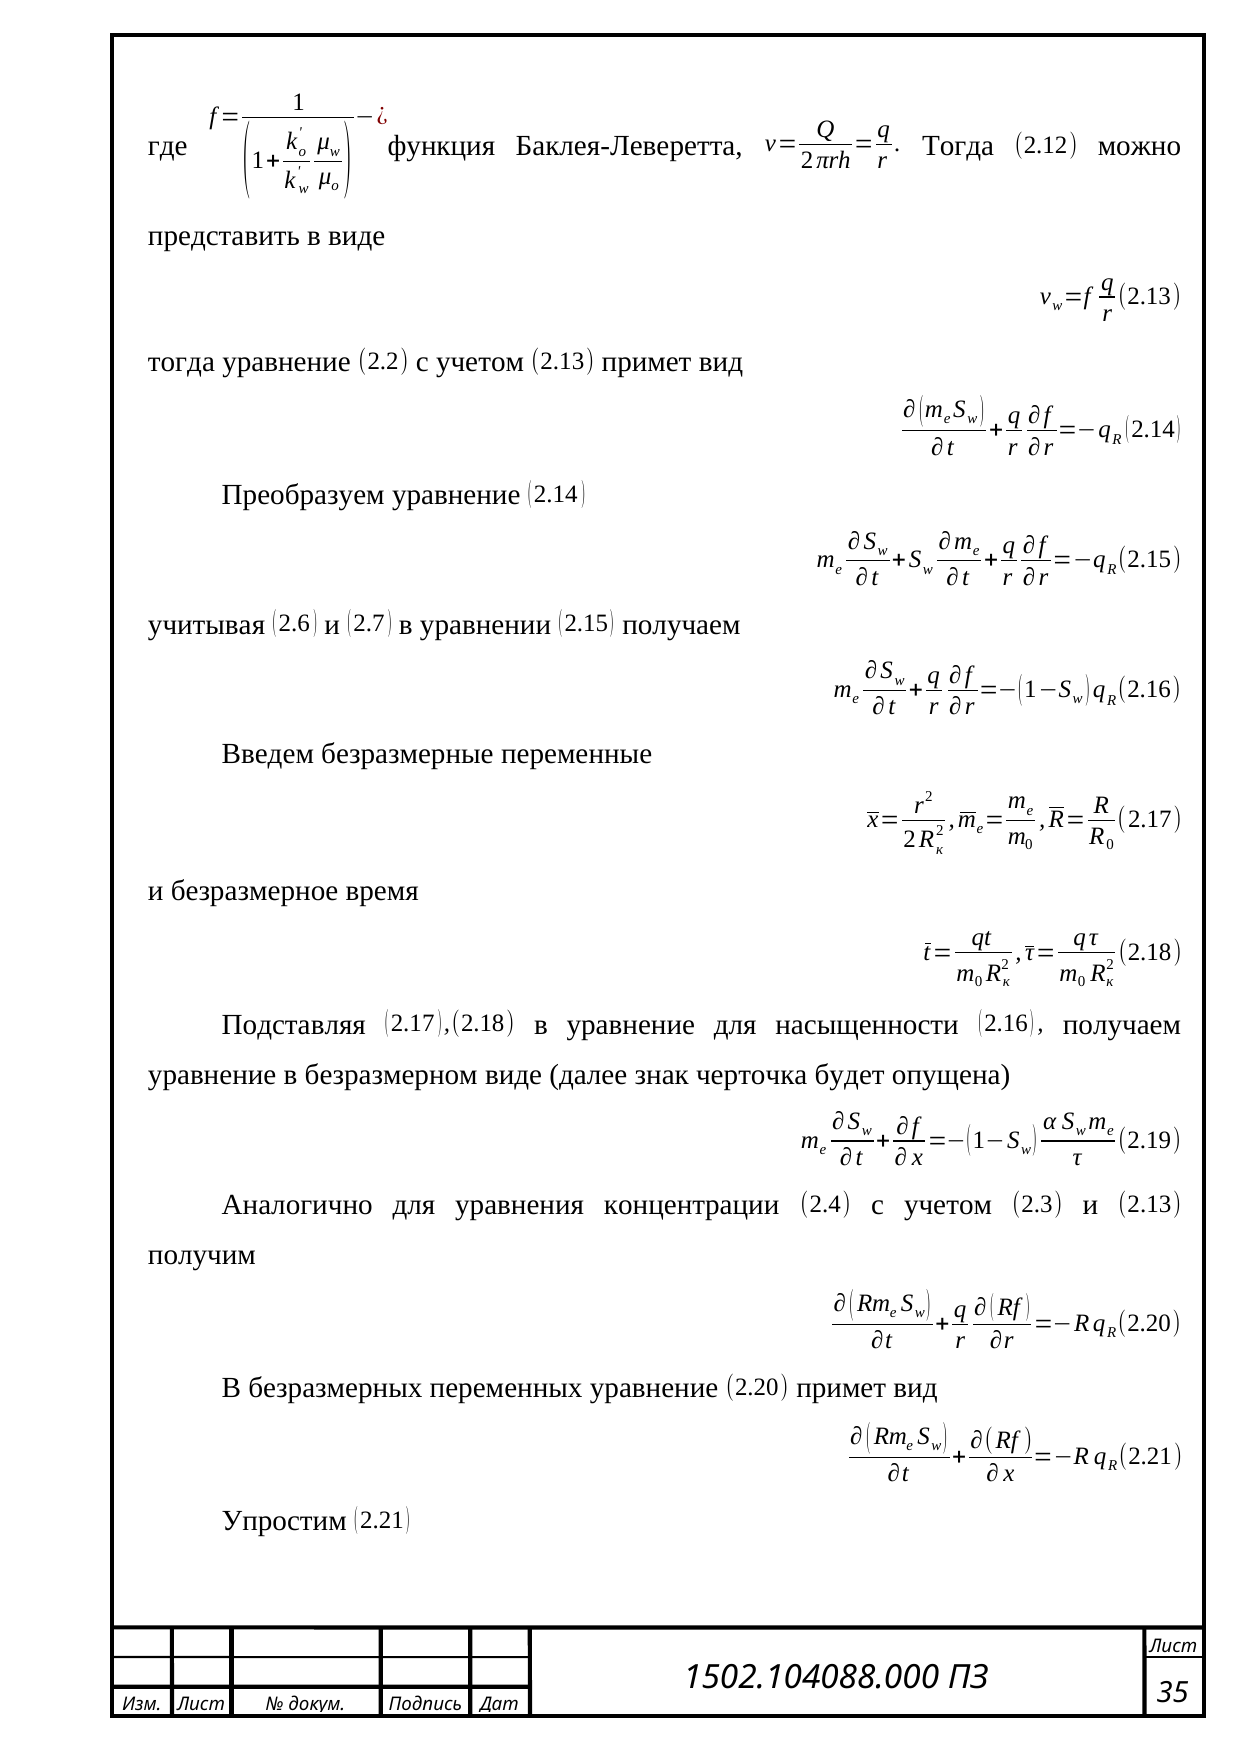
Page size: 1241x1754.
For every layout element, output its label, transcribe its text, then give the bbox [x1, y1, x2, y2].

text В безразмерных переменных уравнение примет вид [148, 1370, 1181, 1404]
text учитывая и в уравнении получаем [148, 607, 1181, 640]
text Подставляя в уравнение для насыщенности получаем уравнение в безразмерном виде (далее знак черточка будет опущена) [148, 1007, 1181, 1091]
text Упростим [148, 1503, 1181, 1537]
text Преобразуем уравнение [148, 477, 1181, 511]
text тогда уравнение с учетом примет вид [148, 344, 1181, 377]
text Аналогично для уравнения концентрации с учетом и получим [148, 1187, 1181, 1271]
text и безразмерное время [148, 873, 1181, 907]
text Введем безразмерные переменные [148, 737, 1181, 770]
text где функция Баклея-Леверетта, Тогда можно представить в виде [148, 89, 1181, 251]
